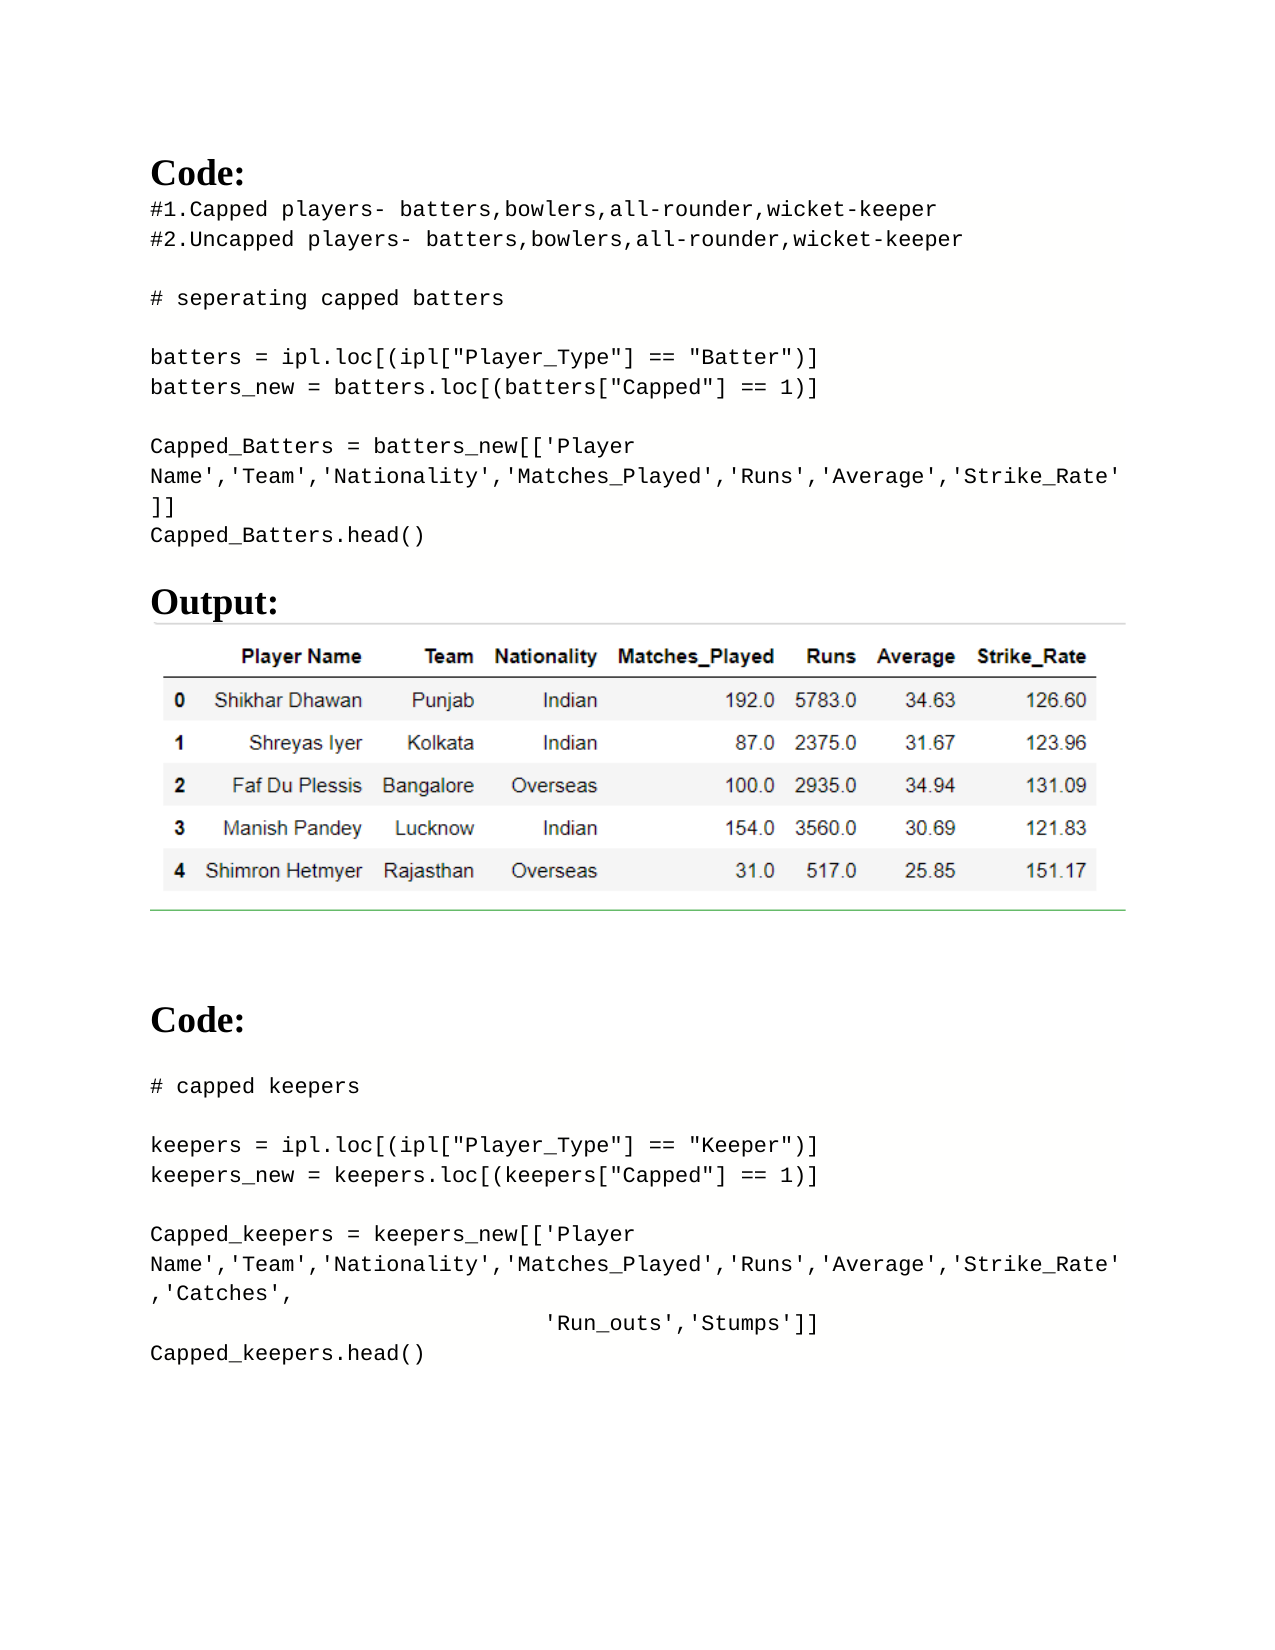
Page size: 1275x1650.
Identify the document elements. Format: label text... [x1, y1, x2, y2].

text 'Run_outs','Stumps']] [150, 1307, 1125, 1337]
text Capped_Batters.head() [150, 520, 1125, 549]
text batters_new = batters.loc[(batters["Capped"] == 1)] [150, 371, 1125, 401]
text # capped keepers [150, 1070, 1125, 1099]
text Output: [150, 579, 1125, 622]
text Capped_keepers.head() [150, 1337, 1125, 1367]
text Code: [150, 150, 1125, 193]
picture [150, 622, 1126, 911]
text Capped_Batters = batters_new[['Player Name','Team','Nationality','Matches_Played','Runs','Average','Strike_Rate']] [150, 431, 1125, 520]
text keepers_new = keepers.loc[(keepers["Capped"] == 1)] [150, 1159, 1125, 1189]
text #2.Uncapped players- batters,bowlers,all-rounder,wicket-keeper [150, 223, 1125, 252]
text #1.Capped players- batters,bowlers,all-rounder,wicket-keeper [150, 193, 1125, 223]
text # seperating capped batters [150, 282, 1125, 312]
text Code: [150, 997, 1125, 1040]
text batters = ipl.loc[(ipl["Player_Type"] == "Batter")] [150, 342, 1125, 371]
text Capped_keepers = keepers_new[['Player Name','Team','Nationality','Matches_Played','Runs','Average','Strike_Rate','Catches', [150, 1218, 1125, 1307]
text keepers = ipl.loc[(ipl["Player_Type"] == "Keeper")] [150, 1129, 1125, 1159]
